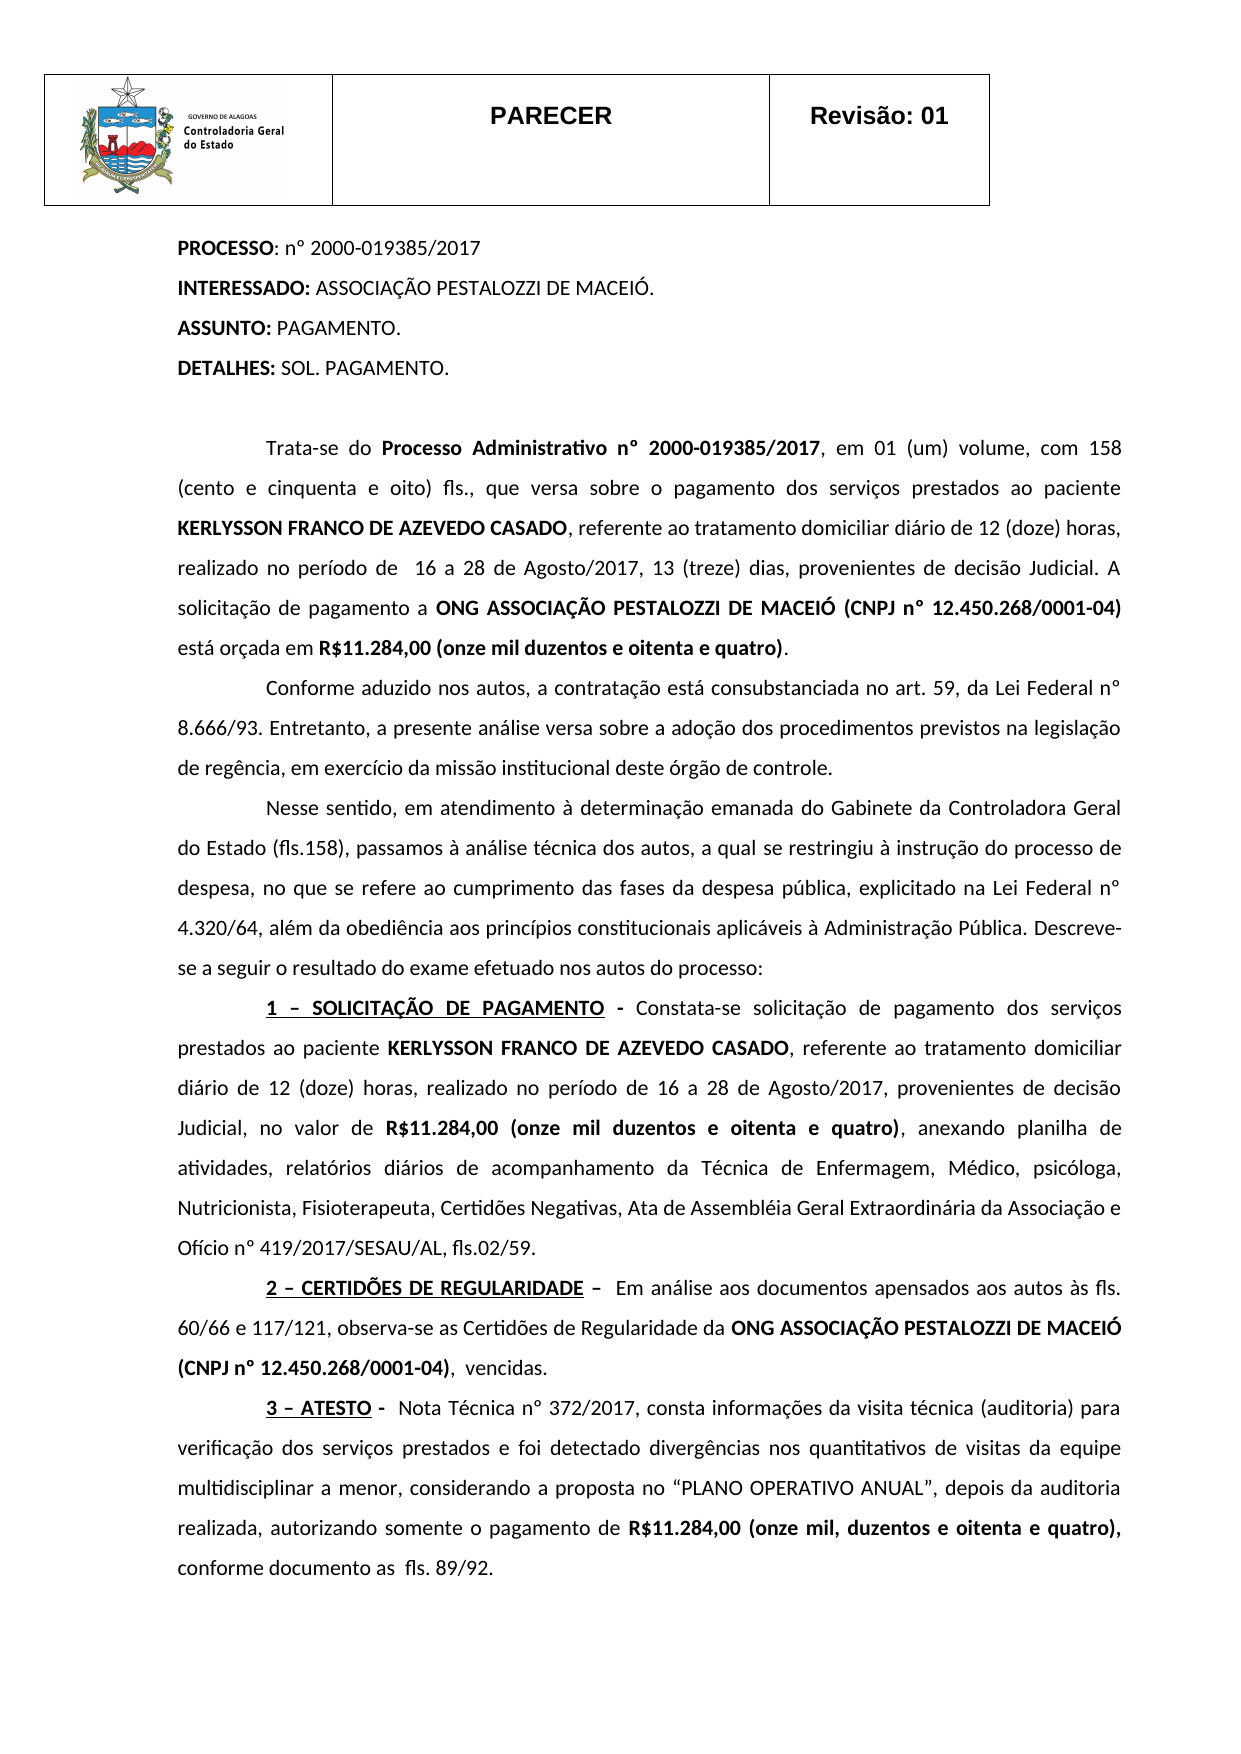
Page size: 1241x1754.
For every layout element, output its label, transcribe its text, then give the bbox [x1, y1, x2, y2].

text Detalhes: SOL. PAGAMENTO. [177, 354, 1122, 381]
text 2 – CERTIDÕES DE REGULARIDADE – Em análise aos documentos apensados aos autos às fls. 60/66 e 117/121, observa-se as Certidões de Regularidade da ONG ASSOCIAÇÃO PESTALOZZI DE MACEIÓ (CNPJ nº 12.450.268/0001-04), vencidas. [177, 1274, 1122, 1381]
text Conforme aduzido nos autos, a contratação está consubstanciada no art. 59, da Lei Federal nº 8.666/93. Entretanto, a presente análise versa sobre a adoção dos procedimentos previstos na legislação de regência, em exercício da missão institucional deste órgão de controle. [177, 674, 1122, 781]
text Trata-se do Processo Administrativo nº 2000-019385/2017, em 01 (um) volume, com 158 (cento e cinquenta e oito) fls., que versa sobre o pagamento dos serviços prestados ao paciente kerlysson franco de azevedo casado, referente ao tratamento domiciliar diário de 12 (doze) horas, realizado no período de 16 a 28 de Agosto/2017, 13 (treze) dias, provenientes de decisão Judicial. A solicitação de pagamento a ONG ASSOCIAÇÃO PESTALOZZI DE MACEIÓ (CNPJ nº 12.450.268/0001-04) está orçada em R$11.284,00 (onze mil duzentos e oitenta e quatro). [177, 434, 1122, 661]
text Assunto: PAGAMENTO. [177, 314, 1122, 341]
picture [73, 75, 290, 199]
text 1 – SOLICITAÇÃO DE PAGAMENTO - Constata-se solicitação de pagamento dos serviços prestados ao paciente KERLYSSON FRANCO DE AZEVEDO CASADO, referente ao tratamento domiciliar diário de 12 (doze) horas, realizado no período de 16 a 28 de Agosto/2017, provenientes de decisão Judicial, no valor de R$11.284,00 (onze mil duzentos e oitenta e quatro), anexando planilha de atividades, relatórios diários de acompanhamento da Técnica de Enfermagem, Médico, psicóloga, Nutricionista, Fisioterapeuta, Certidões Negativas, Ata de Assembléia Geral Extraordinária da Associação e Ofício nº 419/2017/SESAU/AL, fls.02/59. [177, 994, 1122, 1261]
text 3 – ATESTO - Nota Técnica nº 372/2017, consta informações da visita técnica (auditoria) para verificação dos serviços prestados e foi detectado divergências nos quantitativos de visitas da equipe multidisciplinar a menor, considerando a proposta no “PLANO OPERATIVO ANUAL”, depois da auditoria realizada, autorizando somente o pagamento de R$11.284,00 (onze mil, duzentos e oitenta e quatro), conforme documento as fls. 89/92. [177, 1394, 1122, 1581]
text PROCESSO: nº 2000-019385/2017 [177, 234, 1122, 261]
text INTERESSADO: ASSOCIAÇÃO PESTALOZZI DE MACEIÓ. [177, 274, 1122, 301]
text Nesse sentido, em atendimento à determinação emanada do Gabinete da Controladora Geral do Estado (fls.158), passamos à análise técnica dos autos, a qual se restringiu à instrução do processo de despesa, no que se refere ao cumprimento das fases da despesa pública, explicitado na Lei Federal nº 4.320/64, além da obediência aos princípios constitucionais aplicáveis à Administração Pública. Descreve-se a seguir o resultado do exame efetuado nos autos do processo: [177, 794, 1122, 981]
